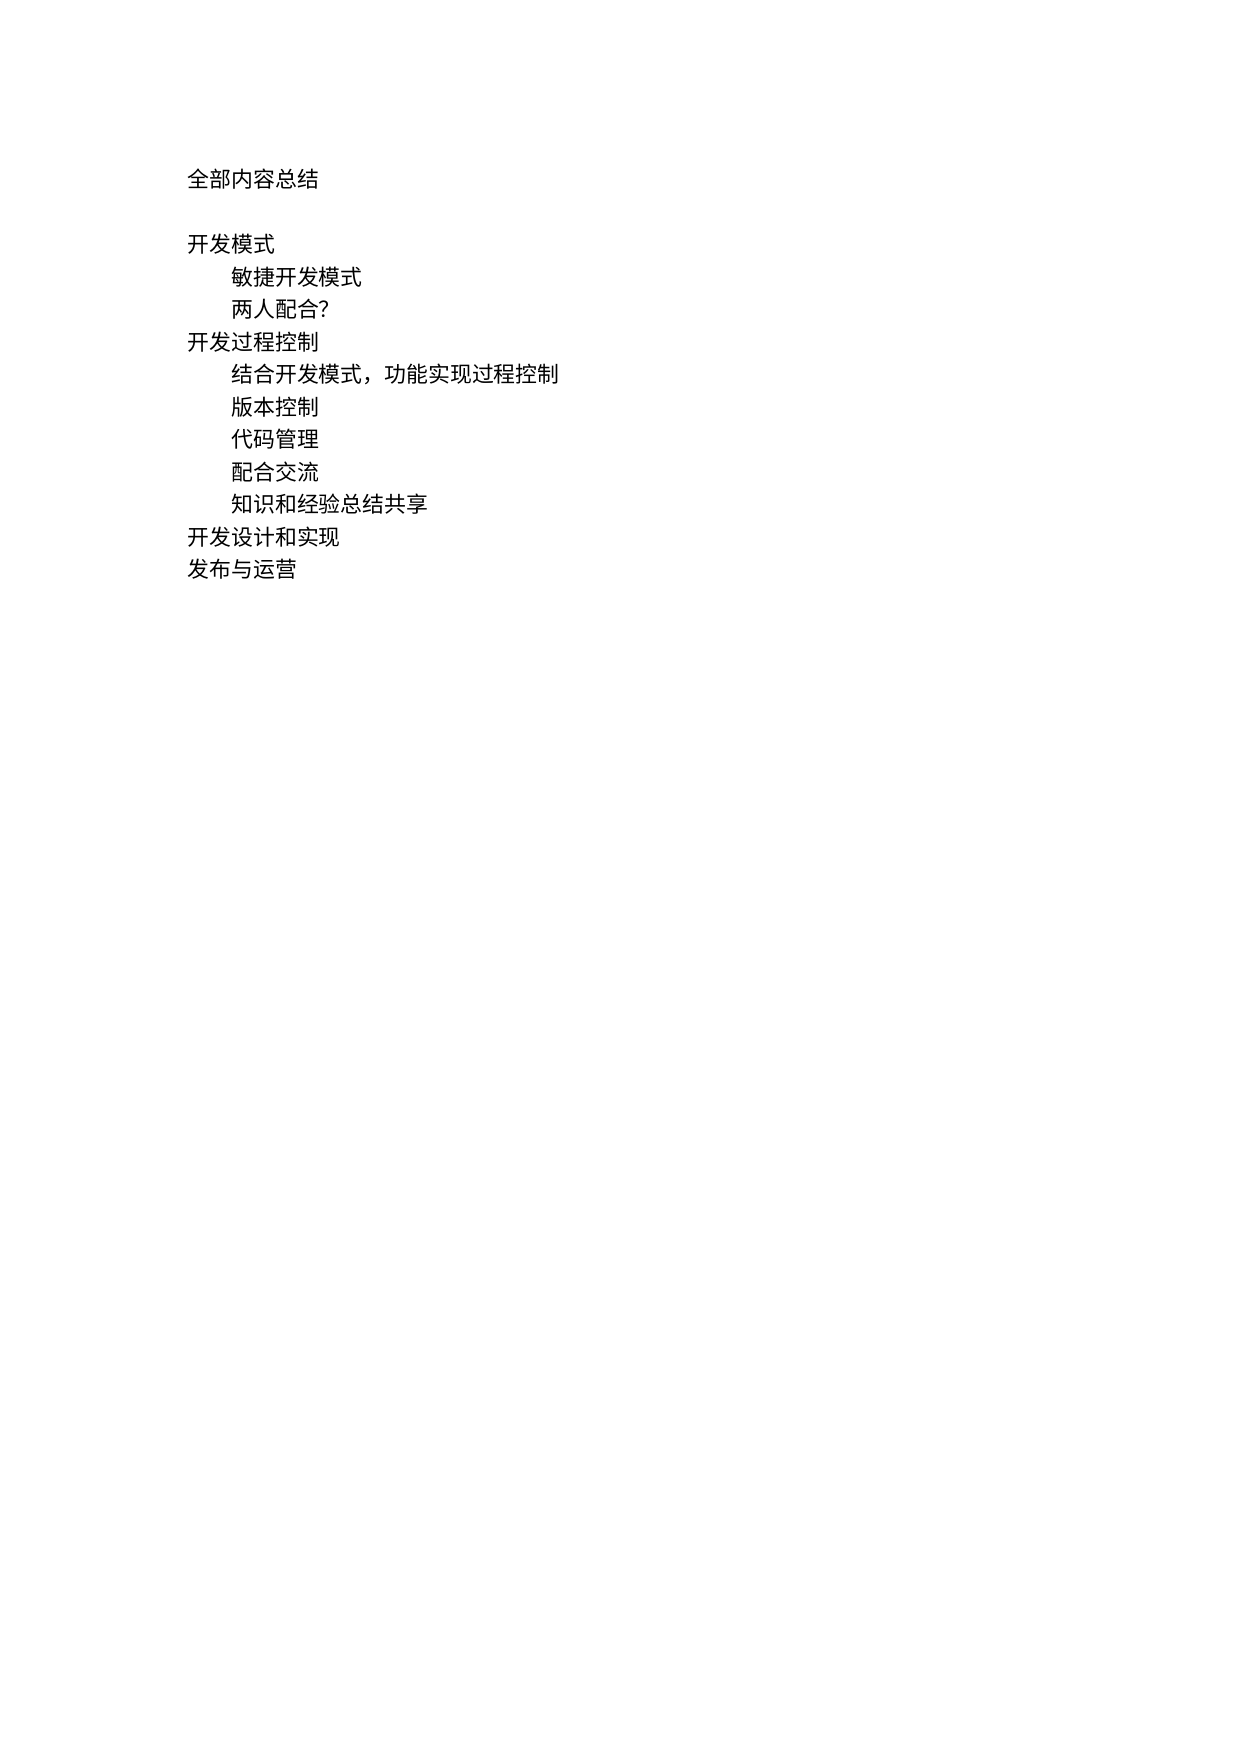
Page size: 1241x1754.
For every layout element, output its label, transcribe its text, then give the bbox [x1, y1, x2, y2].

text 全部内容总结 [187, 162, 1053, 194]
text 敏捷开发模式 [187, 259, 1053, 292]
text 结合开发模式，功能实现过程控制 [187, 357, 1053, 389]
text 代码管理 [187, 422, 1053, 454]
text 两人配合？ [187, 292, 1053, 324]
text 开发模式 [187, 227, 1053, 259]
text 配合交流 [187, 454, 1053, 487]
text 开发过程控制 [187, 324, 1053, 357]
text 版本控制 [187, 389, 1053, 422]
text 开发设计和实现 [187, 519, 1053, 552]
text 发布与运营 [187, 552, 1053, 584]
text 知识和经验总结共享 [187, 487, 1053, 519]
